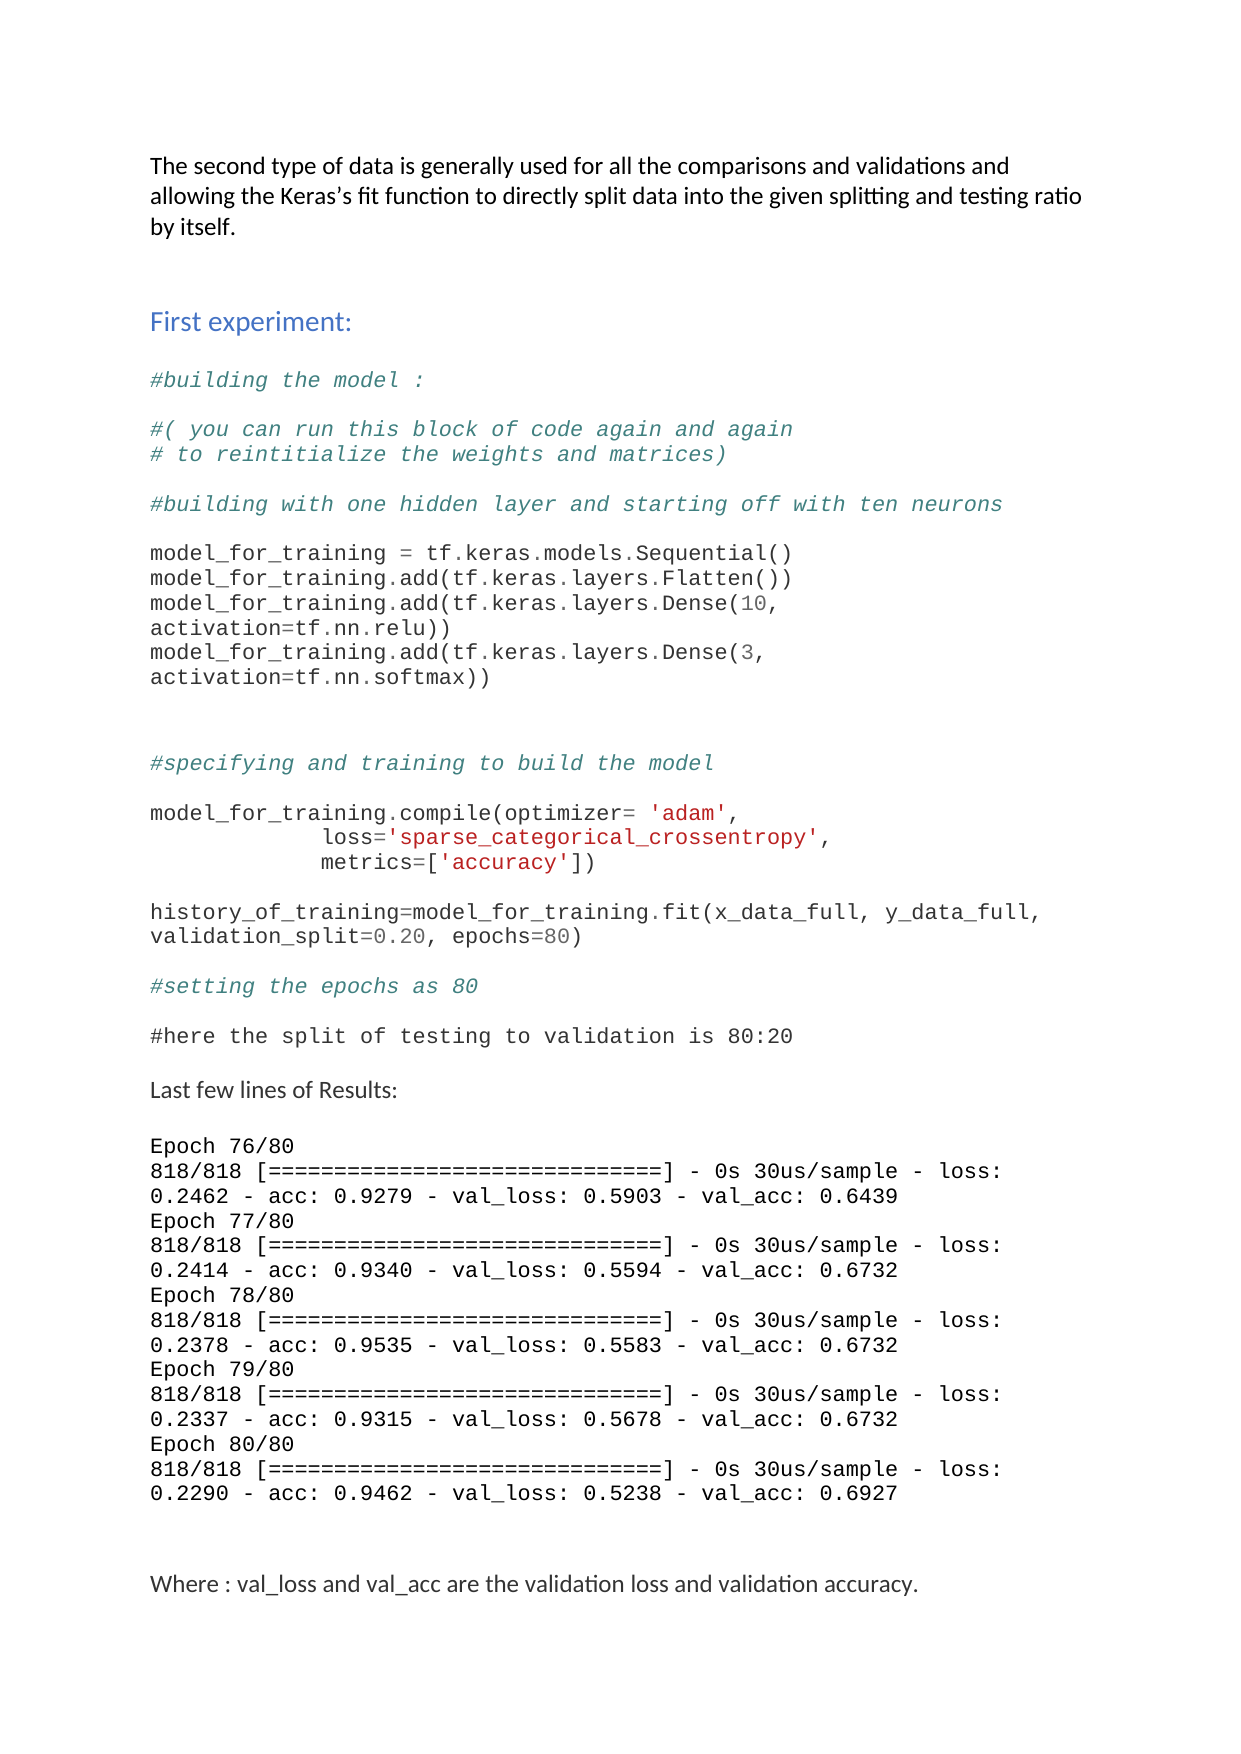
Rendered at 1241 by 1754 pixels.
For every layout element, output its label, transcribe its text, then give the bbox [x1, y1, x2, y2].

text 818/818 [==============================] - 0s 30us/sample - loss: 0.2414 - acc: 0.9340 - val_loss: 0.5594 - val_acc: 0.6732 [150, 1234, 1090, 1284]
text 818/818 [==============================] - 0s 30us/sample - loss: 0.2378 - acc: 0.9535 - val_loss: 0.5583 - val_acc: 0.6732 [150, 1309, 1090, 1358]
text 818/818 [==============================] - 0s 30us/sample - loss: 0.2290 - acc: 0.9462 - val_loss: 0.5238 - val_acc: 0.6927 [150, 1458, 1090, 1507]
text Epoch 80/80 [150, 1433, 1090, 1458]
text #setting the epochs as 80 [150, 975, 1090, 1000]
text The second type of data is generally used for all the comparisons and validations and allowing the Keras’s fit function to directly split data into the given splitting and testing ratio by itself. [150, 150, 1090, 242]
text #building with one hidden layer and starting off with ten neurons [150, 493, 1090, 517]
text #( you can run this block of code again and again [150, 418, 1090, 443]
text loss='sparse_categorical_crossentropy', [150, 826, 1090, 851]
text 818/818 [==============================] - 0s 30us/sample - loss: 0.2462 - acc: 0.9279 - val_loss: 0.5903 - val_acc: 0.6439 [150, 1160, 1090, 1210]
text Epoch 78/80 [150, 1284, 1090, 1309]
text #here the split of testing to validation is 80:20 [150, 1025, 1090, 1049]
text model_for_training.compile(optimizer= 'adam', [150, 802, 1090, 826]
text Epoch 79/80 [150, 1358, 1090, 1383]
text model_for_training.add(tf.keras.layers.Flatten()) [150, 567, 1090, 592]
text Last few lines of Results: [150, 1074, 1090, 1105]
text metrics=['accuracy']) [150, 851, 1090, 876]
text Where : val_loss and val_acc are the validation loss and validation accuracy. [150, 1568, 1090, 1599]
text Epoch 77/80 [150, 1210, 1090, 1234]
text # to reintitialize the weights and matrices) [150, 443, 1090, 468]
text #building the model : [150, 369, 1090, 393]
text model_for_training = tf.keras.models.Sequential() [150, 542, 1090, 567]
text model_for_training.add(tf.keras.layers.Dense(10, activation=tf.nn.relu)) [150, 592, 1090, 641]
text history_of_training=model_for_training.fit(x_data_full, y_data_full, validation_split=0.20, epochs=80) [150, 901, 1090, 950]
text First experiment: [150, 303, 1090, 338]
text #specifying and training to build the model [150, 752, 1090, 777]
text model_for_training.add(tf.keras.layers.Dense(3, activation=tf.nn.softmax)) [150, 641, 1090, 691]
text 818/818 [==============================] - 0s 30us/sample - loss: 0.2337 - acc: 0.9315 - val_loss: 0.5678 - val_acc: 0.6732 [150, 1383, 1090, 1433]
text Epoch 76/80 [150, 1135, 1090, 1160]
